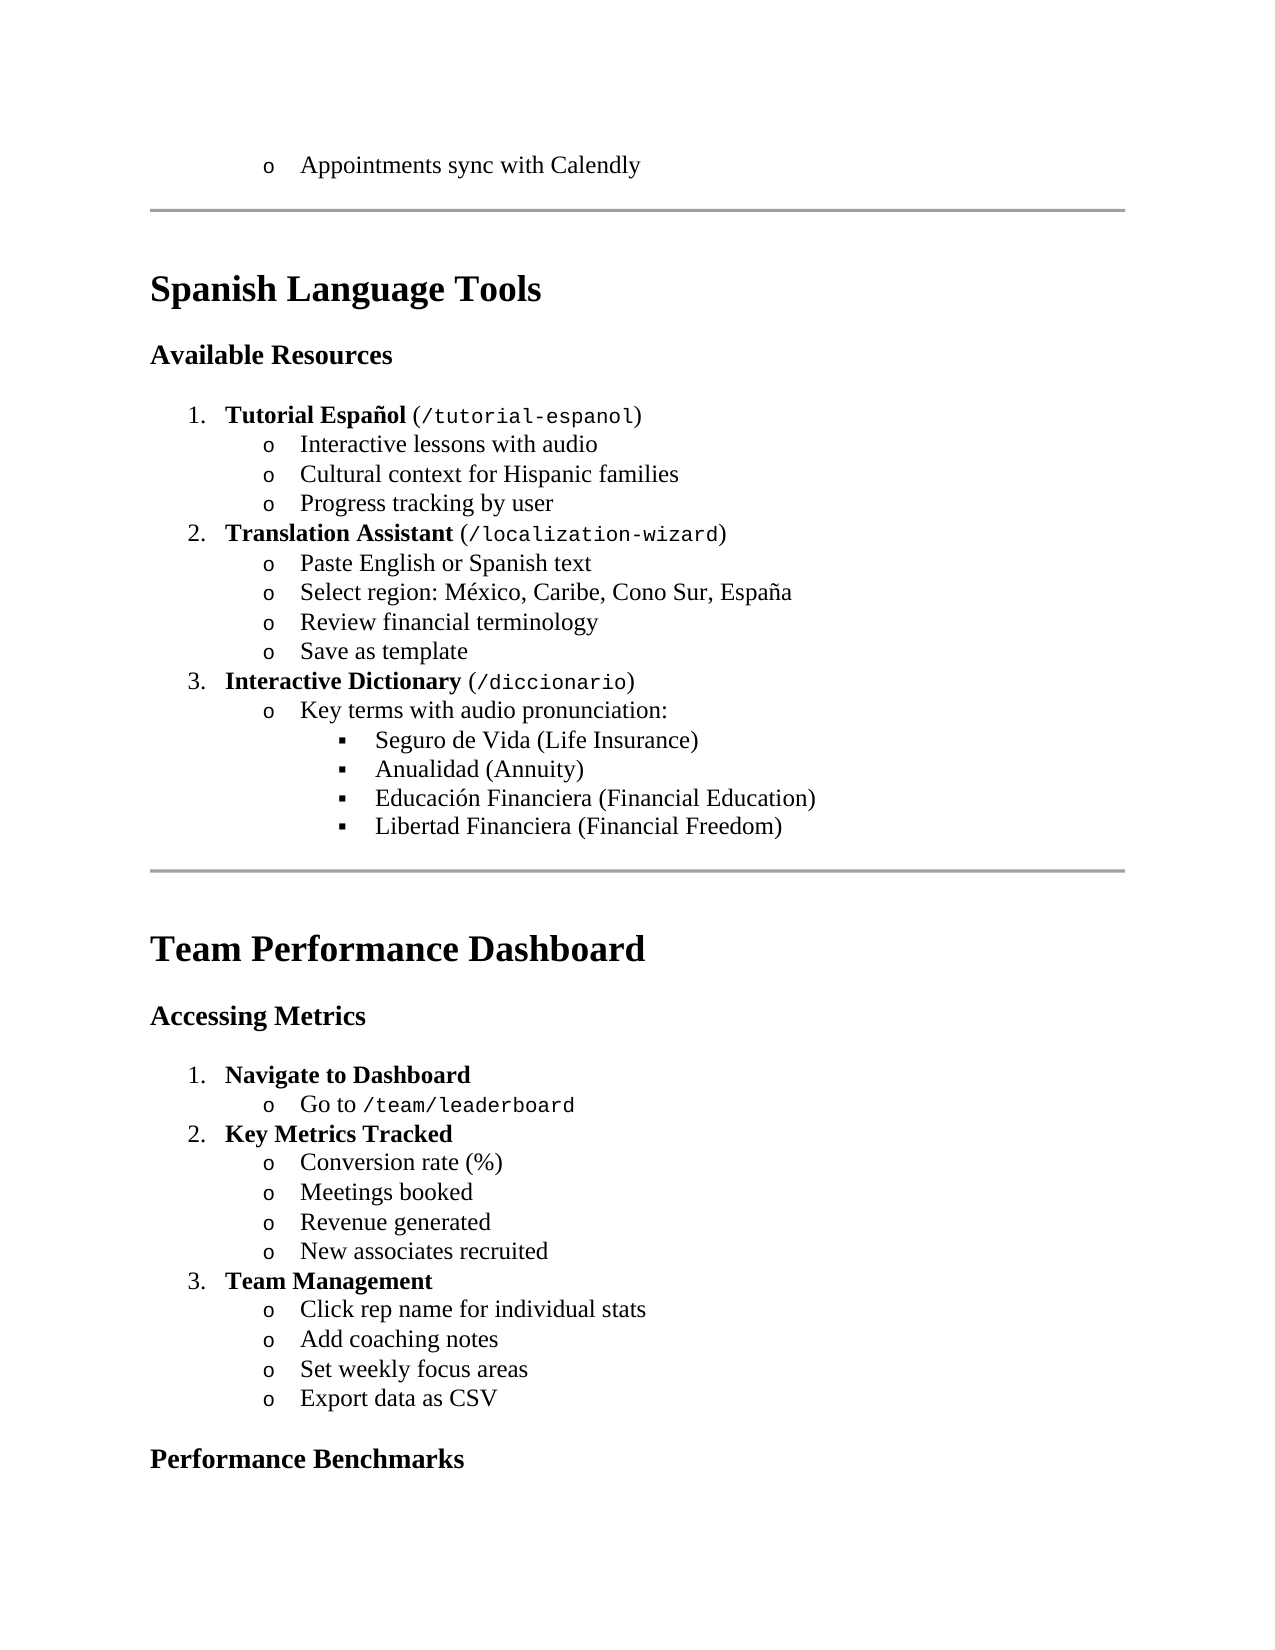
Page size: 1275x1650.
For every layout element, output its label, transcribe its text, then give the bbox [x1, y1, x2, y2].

list Interactive Dictionary (/diccionario) [187, 666, 1125, 696]
list Set weekly focus areas [262, 1354, 1125, 1383]
list Save as template [262, 636, 1125, 666]
list Translation Assistant (/localization-wizard) [187, 518, 1125, 548]
list New associates recruited [262, 1236, 1125, 1266]
list Interactive lessons with audio [262, 429, 1125, 459]
text Performance Benchmarks [150, 1442, 1125, 1474]
list Conversion rate (%) [262, 1147, 1125, 1177]
list Navigate to Dashboard [187, 1060, 1125, 1089]
list Progress tracking by user [262, 488, 1125, 518]
list Go to /team/leaderboard [262, 1089, 1125, 1119]
list Add coaching notes [262, 1324, 1125, 1354]
text Spanish Language Tools [150, 266, 1125, 309]
list Key terms with audio pronunciation: [262, 696, 1125, 725]
list Appointments sync with Calendly [262, 150, 1125, 179]
text Team Performance Dashboard [150, 927, 1125, 970]
list Tutorial Español (/tutorial-espanol) [187, 400, 1125, 429]
list Key Metrics Tracked [187, 1119, 1125, 1147]
list Seguro de Vida (Life Insurance) [337, 725, 1125, 754]
list Libertad Financiera (Financial Freedom) [337, 811, 1125, 840]
list Cultural context for Hispanic families [262, 459, 1125, 488]
list Educación Financiera (Financial Education) [337, 783, 1125, 811]
list Paste English or Spanish text [262, 548, 1125, 577]
list Anualidad (Annuity) [337, 754, 1125, 783]
list Team Management [187, 1266, 1125, 1294]
list Select region: México, Caribe, Cono Sur, España [262, 577, 1125, 607]
list Meetings booked [262, 1177, 1125, 1207]
text Available Resources [150, 338, 1125, 371]
list Revenue generated [262, 1207, 1125, 1236]
list Export data as CSV [262, 1383, 1125, 1413]
list Review financial terminology [262, 607, 1125, 636]
list Click rep name for individual stats [262, 1294, 1125, 1324]
text Accessing Metrics [150, 999, 1125, 1031]
